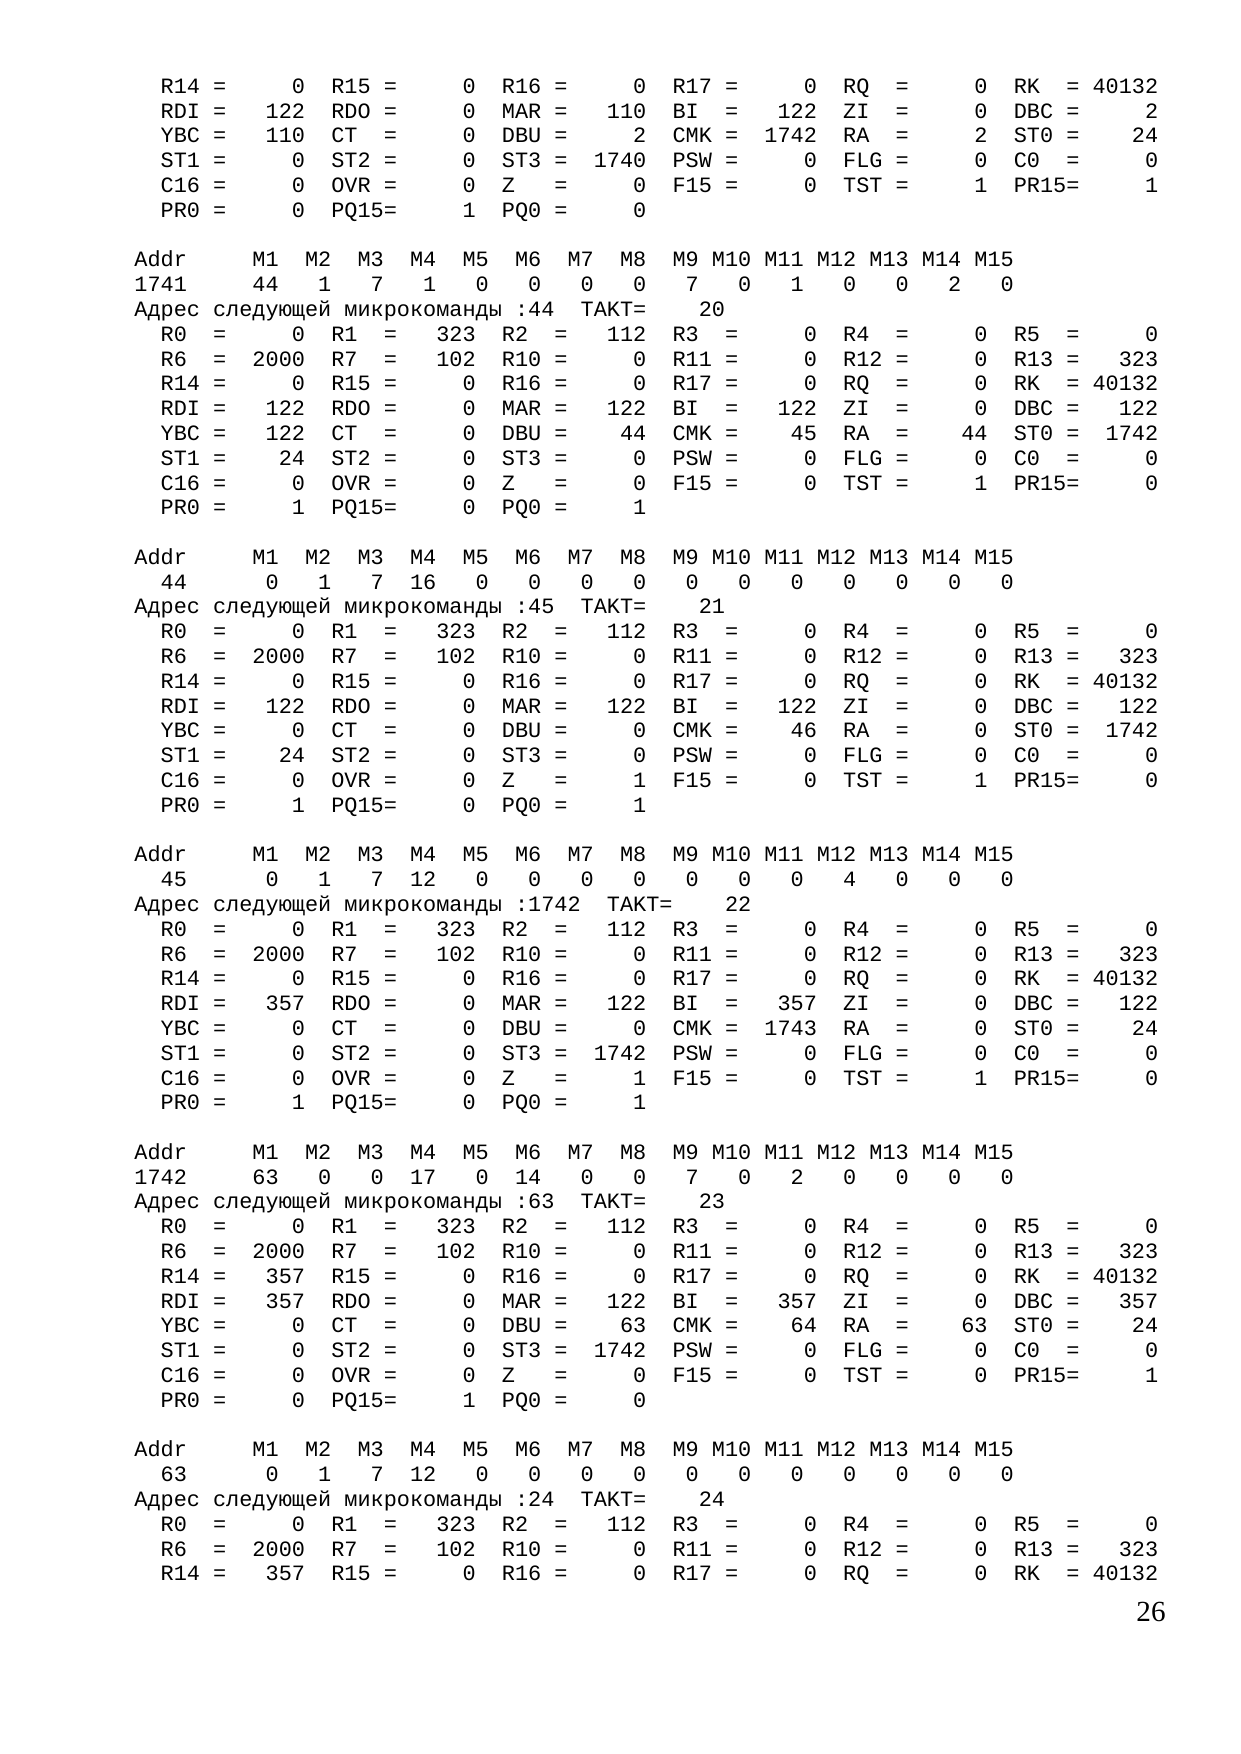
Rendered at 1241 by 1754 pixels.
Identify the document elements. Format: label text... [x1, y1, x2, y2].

text R0 = 0 R1 = 323 R2 = 112 R3 = 0 R4 = 0 R5 = 0 [75, 323, 1165, 348]
text R14 = 0 R15 = 0 R16 = 0 R17 = 0 RQ = 0 RK = 40132 [75, 372, 1165, 397]
text 45 0 1 7 12 0 0 0 0 0 0 0 4 0 0 0 [75, 868, 1165, 893]
text Addr M1 M2 M3 M4 M5 M6 M7 M8 M9 M10 M11 M12 M13 M14 M15 [75, 1141, 1165, 1166]
text YBC = 122 CT = 0 DBU = 44 CMK = 45 RA = 44 ST0 = 1742 [75, 422, 1165, 447]
text ST1 = 0 ST2 = 0 ST3 = 1740 PSW = 0 FLG = 0 C0 = 0 [75, 149, 1165, 174]
text Addr M1 M2 M3 M4 M5 M6 M7 M8 M9 M10 M11 M12 M13 M14 M15 [75, 1438, 1165, 1463]
text 1741 44 1 7 1 0 0 0 0 7 0 1 0 0 2 0 [75, 273, 1165, 298]
text ST1 = 24 ST2 = 0 ST3 = 0 PSW = 0 FLG = 0 C0 = 0 [75, 744, 1165, 769]
text RDI = 357 RDO = 0 MAR = 122 BI = 357 ZI = 0 DBC = 357 [75, 1290, 1165, 1314]
text C16 = 0 OVR = 0 Z = 0 F15 = 0 TST = 0 PR15= 1 [75, 1364, 1165, 1389]
text Адрес следующей микрокоманды :45 TAKT= 21 [75, 596, 1165, 620]
text R0 = 0 R1 = 323 R2 = 112 R3 = 0 R4 = 0 R5 = 0 [75, 1215, 1165, 1240]
text R0 = 0 R1 = 323 R2 = 112 R3 = 0 R4 = 0 R5 = 0 [75, 1513, 1165, 1538]
text R14 = 357 R15 = 0 R16 = 0 R17 = 0 RQ = 0 RK = 40132 [75, 1562, 1165, 1587]
text C16 = 0 OVR = 0 Z = 0 F15 = 0 TST = 1 PR15= 0 [75, 472, 1165, 496]
text Адрес следующей микрокоманды :44 TAKT= 20 [75, 298, 1165, 323]
text R6 = 2000 R7 = 102 R10 = 0 R11 = 0 R12 = 0 R13 = 323 [75, 1240, 1165, 1265]
text R6 = 2000 R7 = 102 R10 = 0 R11 = 0 R12 = 0 R13 = 323 [75, 348, 1165, 372]
text 1742 63 0 0 17 0 14 0 0 7 0 2 0 0 0 0 [75, 1166, 1165, 1191]
text YBC = 110 CT = 0 DBU = 2 CMK = 1742 RA = 2 ST0 = 24 [75, 124, 1165, 149]
text PR0 = 1 PQ15= 0 PQ0 = 1 [75, 794, 1165, 819]
text ST1 = 24 ST2 = 0 ST3 = 0 PSW = 0 FLG = 0 C0 = 0 [75, 447, 1165, 472]
text Addr M1 M2 M3 M4 M5 M6 M7 M8 M9 M10 M11 M12 M13 M14 M15 [75, 843, 1165, 868]
text C16 = 0 OVR = 0 Z = 0 F15 = 0 TST = 1 PR15= 1 [75, 174, 1165, 199]
text 63 0 1 7 12 0 0 0 0 0 0 0 0 0 0 0 [75, 1463, 1165, 1488]
text Адрес следующей микрокоманды :1742 TAKT= 22 [75, 893, 1165, 918]
text R0 = 0 R1 = 323 R2 = 112 R3 = 0 R4 = 0 R5 = 0 [75, 918, 1165, 943]
text 44 0 1 7 16 0 0 0 0 0 0 0 0 0 0 0 [75, 571, 1165, 596]
text ST1 = 0 ST2 = 0 ST3 = 1742 PSW = 0 FLG = 0 C0 = 0 [75, 1042, 1165, 1067]
text PR0 = 0 PQ15= 1 PQ0 = 0 [75, 199, 1165, 224]
text R14 = 357 R15 = 0 R16 = 0 R17 = 0 RQ = 0 RK = 40132 [75, 1265, 1165, 1290]
text YBC = 0 CT = 0 DBU = 63 CMK = 64 RA = 63 ST0 = 24 [75, 1314, 1165, 1339]
text YBC = 0 CT = 0 DBU = 0 CMK = 1743 RA = 0 ST0 = 24 [75, 1017, 1165, 1042]
text PR0 = 1 PQ15= 0 PQ0 = 1 [75, 1091, 1165, 1116]
text Addr M1 M2 M3 M4 M5 M6 M7 M8 M9 M10 M11 M12 M13 M14 M15 [75, 248, 1165, 273]
text R14 = 0 R15 = 0 R16 = 0 R17 = 0 RQ = 0 RK = 40132 [75, 967, 1165, 992]
text PR0 = 1 PQ15= 0 PQ0 = 1 [75, 496, 1165, 521]
text Addr M1 M2 M3 M4 M5 M6 M7 M8 M9 M10 M11 M12 M13 M14 M15 [75, 546, 1165, 571]
text R14 = 0 R15 = 0 R16 = 0 R17 = 0 RQ = 0 RK = 40132 [75, 670, 1165, 695]
text RDI = 122 RDO = 0 MAR = 110 BI = 122 ZI = 0 DBC = 2 [75, 100, 1165, 124]
text C16 = 0 OVR = 0 Z = 1 F15 = 0 TST = 1 PR15= 0 [75, 769, 1165, 794]
text RDI = 122 RDO = 0 MAR = 122 BI = 122 ZI = 0 DBC = 122 [75, 695, 1165, 719]
text Адрес следующей микрокоманды :63 TAKT= 23 [75, 1191, 1165, 1215]
text RDI = 357 RDO = 0 MAR = 122 BI = 357 ZI = 0 DBC = 122 [75, 992, 1165, 1017]
text R6 = 2000 R7 = 102 R10 = 0 R11 = 0 R12 = 0 R13 = 323 [75, 645, 1165, 670]
text R14 = 0 R15 = 0 R16 = 0 R17 = 0 RQ = 0 RK = 40132 [75, 75, 1165, 100]
text ST1 = 0 ST2 = 0 ST3 = 1742 PSW = 0 FLG = 0 C0 = 0 [75, 1339, 1165, 1364]
text PR0 = 0 PQ15= 1 PQ0 = 0 [75, 1389, 1165, 1414]
text R6 = 2000 R7 = 102 R10 = 0 R11 = 0 R12 = 0 R13 = 323 [75, 943, 1165, 967]
text R6 = 2000 R7 = 102 R10 = 0 R11 = 0 R12 = 0 R13 = 323 [75, 1538, 1165, 1562]
text Адрес следующей микрокоманды :24 TAKT= 24 [75, 1488, 1165, 1513]
text YBC = 0 CT = 0 DBU = 0 CMK = 46 RA = 0 ST0 = 1742 [75, 719, 1165, 744]
text C16 = 0 OVR = 0 Z = 1 F15 = 0 TST = 1 PR15= 0 [75, 1067, 1165, 1091]
text R0 = 0 R1 = 323 R2 = 112 R3 = 0 R4 = 0 R5 = 0 [75, 620, 1165, 645]
text RDI = 122 RDO = 0 MAR = 122 BI = 122 ZI = 0 DBC = 122 [75, 397, 1165, 422]
